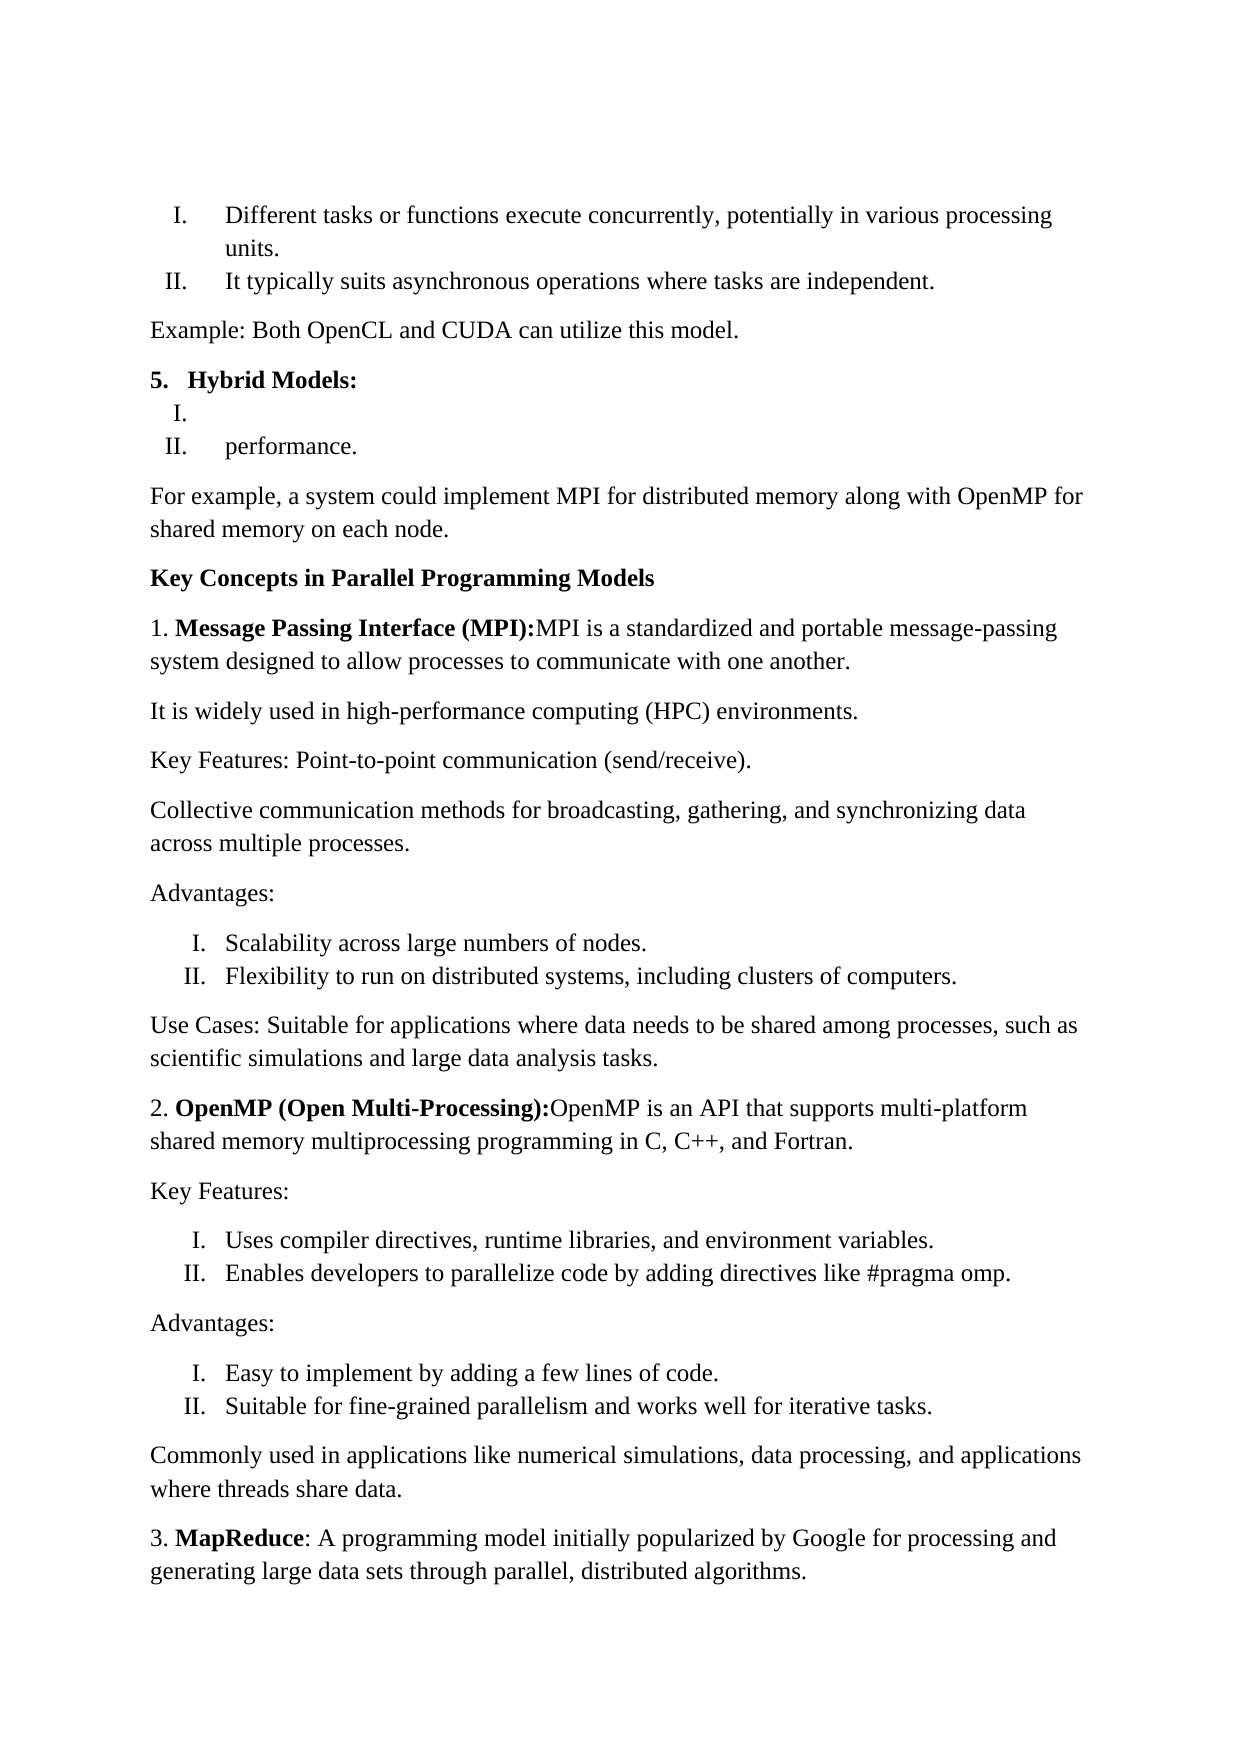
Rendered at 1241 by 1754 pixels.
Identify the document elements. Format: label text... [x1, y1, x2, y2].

text Advantages: [150, 878, 1090, 907]
list performance. [187, 431, 1090, 460]
text 1. Message Passing Interface (MPI):MPI is a standardized and portable message-passing system designed to allow processes to communicate with one another. [150, 613, 1090, 675]
list Scalability across large numbers of nodes. [206, 928, 1090, 956]
text Example: Both OpenCL and CUDA can utilize this model. [150, 315, 1090, 344]
text Collective communication methods for broadcasting, gathering, and synchronizing data across multiple processes. [150, 795, 1090, 857]
text Advantages: [150, 1308, 1090, 1337]
list Enables developers to parallelize code by adding directives like #pragma omp. [206, 1258, 1090, 1287]
list Hybrid Models: [150, 365, 1090, 394]
list Different tasks or functions execute concurrently, potentially in various processing units. [187, 200, 1090, 261]
text 3. MapReduce: A programming model initially popularized by Google for processing and generating large data sets through parallel, distributed algorithms. [150, 1523, 1090, 1585]
text Key Features: [150, 1176, 1090, 1204]
list Uses compiler directives, runtime libraries, and environment variables. [206, 1226, 1090, 1254]
list Suitable for fine-grained parallelism and works well for iterative tasks. [206, 1391, 1090, 1420]
text Key Concepts in Parallel Programming Models [150, 563, 1090, 592]
list Easy to implement by adding a few lines of code. [206, 1358, 1090, 1387]
text For example, a system could implement MPI for distributed memory along with OpenMP for shared memory on each node. [150, 481, 1090, 543]
text It is widely used in high-performance computing (HPC) environments. [150, 696, 1090, 725]
text Commonly used in applications like numerical simulations, data processing, and applications where threads share data. [150, 1441, 1090, 1502]
list Flexibility to run on distributed systems, including clusters of computers. [206, 961, 1090, 989]
text Key Features: Point-to-point communication (send/receive). [150, 746, 1090, 774]
text Use Cases: Suitable for applications where data needs to be shared among processes, such as scientific simulations and large data analysis tasks. [150, 1010, 1090, 1072]
list It typically suits asynchronous operations where tasks are independent. [187, 266, 1090, 294]
text 2. OpenMP (Open Multi-Processing):OpenMP is an API that supports multi-platform shared memory multiprocessing programming in C, C++, and Fortran. [150, 1093, 1090, 1155]
